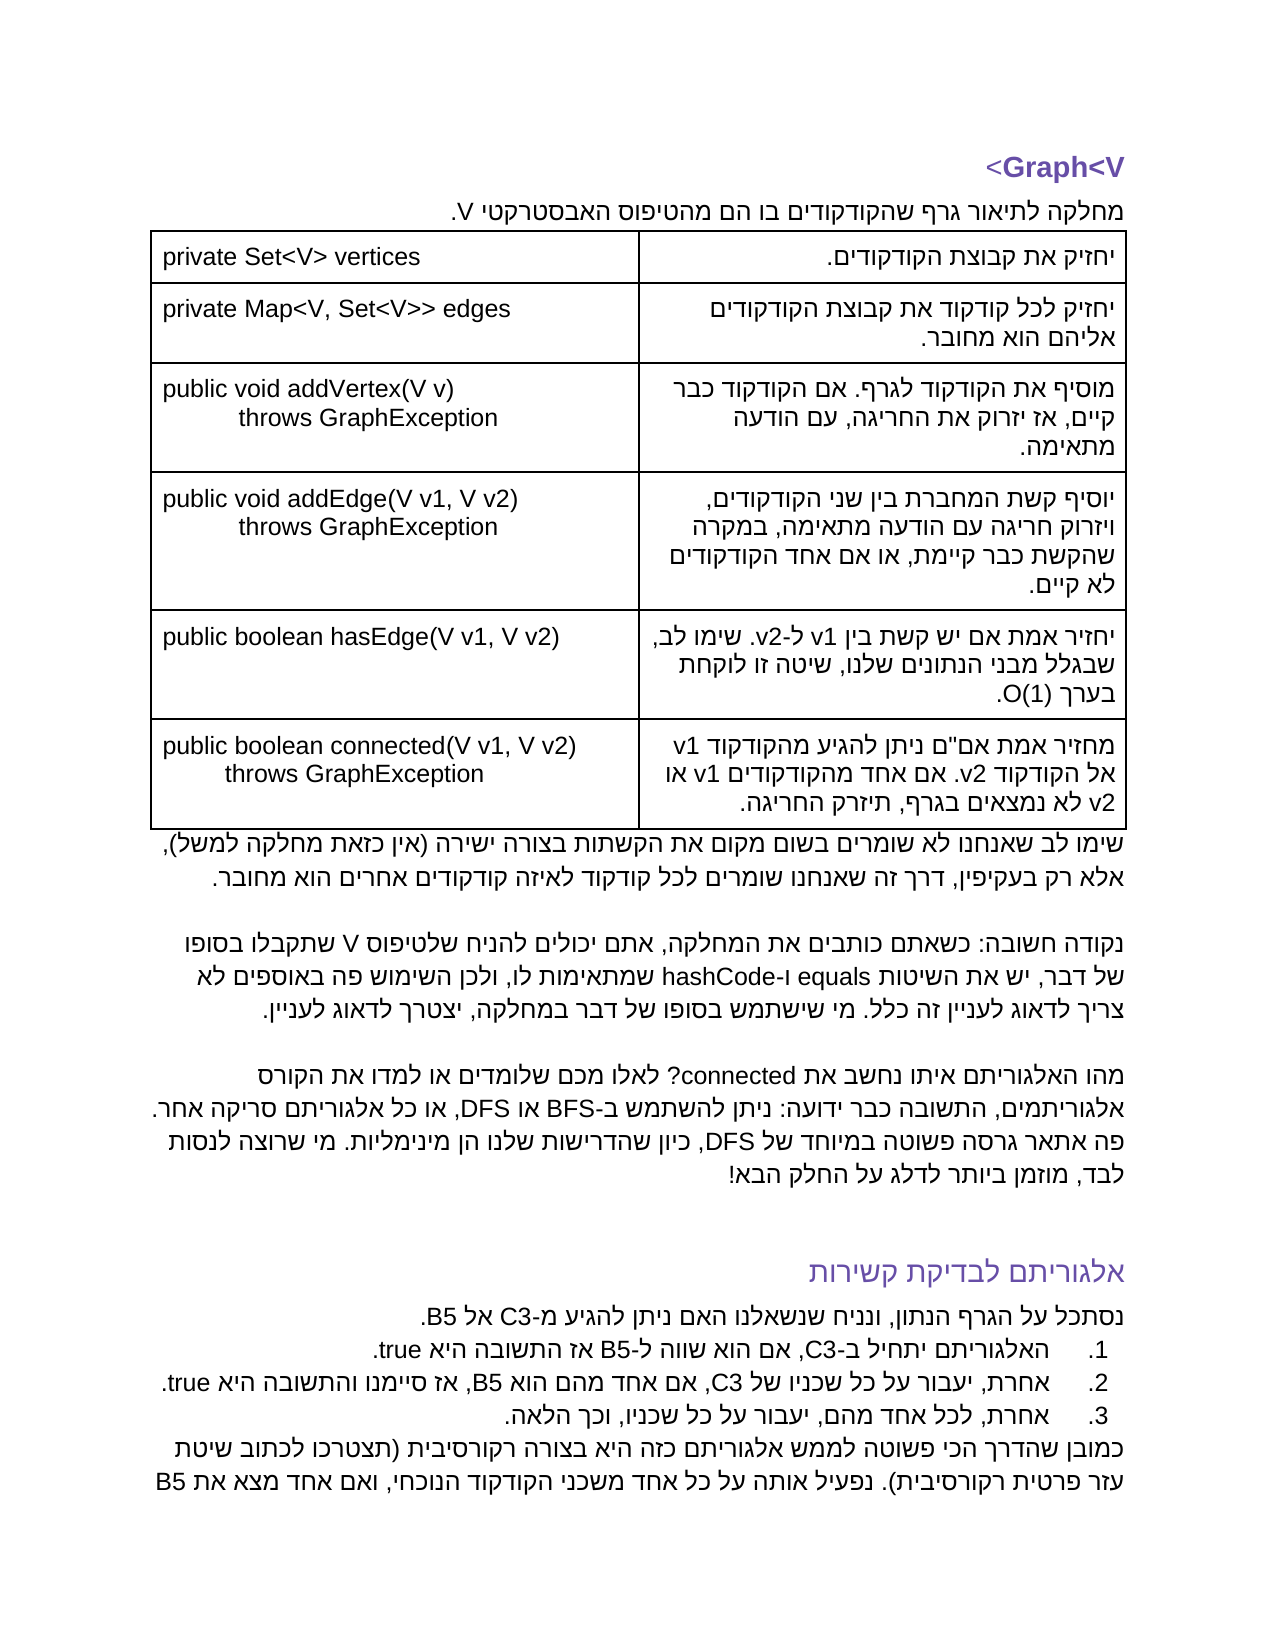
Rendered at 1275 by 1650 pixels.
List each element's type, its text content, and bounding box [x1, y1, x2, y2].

subtitle Graph<V> [150, 150, 1125, 183]
table_cell public void addVertex(V v) throws GraphException [152, 364, 638, 471]
text שימו לב שאנחנו לא שומרים בשום מקום את הקשתות בצורה ישירה (אין כזאת מחלקה למשל), אלא רק בעקיפין, דרך זה שאנחנו שומרים לכל קודקוד לאיזה קודקודים אחרים הוא מחובר. [150, 830, 1125, 891]
table_header יחזיק את קבוצת הקודקודים. [640, 232, 1125, 282]
table_cell יוסיף קשת המחברת בין שני הקודקודים, ויזרוק חריגה עם הודעה מתאימה, במקרה שהקשת כבר קיימת, או אם אחד הקודקודים לא קיים. [640, 473, 1125, 609]
text נסתכל על הגרף הנתון, ונניח שנשאלנו האם ניתן להגיע מ-C3 אל B5. [150, 1302, 1125, 1331]
text נקודה חשובה: כשאתם כותבים את המחלקה, אתם יכולים להניח שלטיפוס V שתקבלו בסופו של דבר, יש את השיטות equals ו-hashCode שמתאימות לו, ולכן השימוש פה באוספים לא צריך לדאוג לעניין זה כלל. מי שישתמש בסופו של דבר במחלקה, יצטרך לדאוג לעניין. [150, 928, 1125, 1023]
list אחרת, יעבור על כל שכניו של C3, אם אחד מהם הוא B5, אז סיימנו והתשובה היא true. [150, 1368, 1087, 1397]
list האלגוריתם יתחיל ב-C3, אם הוא שווה ל-B5 אז התשובה היא true. [150, 1335, 1087, 1363]
table_cell יחזיר אמת אם יש קשת בין v1 ל-v2. שימו לב, שבגלל מבני הנתונים שלנו, שיטה זו לוקחת בערך O(1). [640, 611, 1125, 718]
table_cell מחזיר אמת אם"ם ניתן להגיע מהקודקוד v1 אל הקודקוד v2. אם אחד מהקודקודים v1 או v2 לא נמצאים בגרף, תיזרק החריגה. [640, 720, 1125, 827]
table_cell public boolean hasEdge(V v1, V v2) [152, 611, 638, 718]
subtitle אלגוריתם לבדיקת קשירות [150, 1255, 1125, 1288]
text מחלקה לתיאור גרף שהקודקודים בו הם מהטיפוס האבסטרקטי V. [150, 197, 1125, 226]
list אחרת, לכל אחד מהם, יעבור על כל שכניו, וכך הלאה. [150, 1401, 1087, 1429]
table_cell יחזיק לכל קודקוד את קבוצת הקודקודים אליהם הוא מחובר. [640, 284, 1125, 362]
table_header private Set<V> vertices [152, 232, 638, 282]
table_cell מוסיף את הקודקוד לגרף. אם הקודקוד כבר קיים, אז יזרוק את החריגה, עם הודעה מתאימה. [640, 364, 1125, 471]
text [150, 1434, 1125, 1496]
table_cell private Map<V, Set<V>> edges [152, 284, 638, 362]
table_cell public boolean connected(V v1, V v2) throws GraphException [152, 720, 638, 827]
text מהו האלגוריתם איתו נחשב את connected? לאלו מכם שלומדים או למדו את הקורס אלגוריתמים, התשובה כבר ידועה: ניתן להשתמש ב-BFS או DFS, או כל אלגוריתם סריקה אחר. פה אתאר גרסה פשוטה במיוחד של DFS, כיון שהדרישות שלנו הן מינימליות. מי שרוצה לנסות לבד, מוזמן ביותר לדלג על החלק הבא! [150, 1061, 1125, 1188]
table_cell public void addEdge(V v1, V v2) throws GraphException [152, 473, 638, 609]
